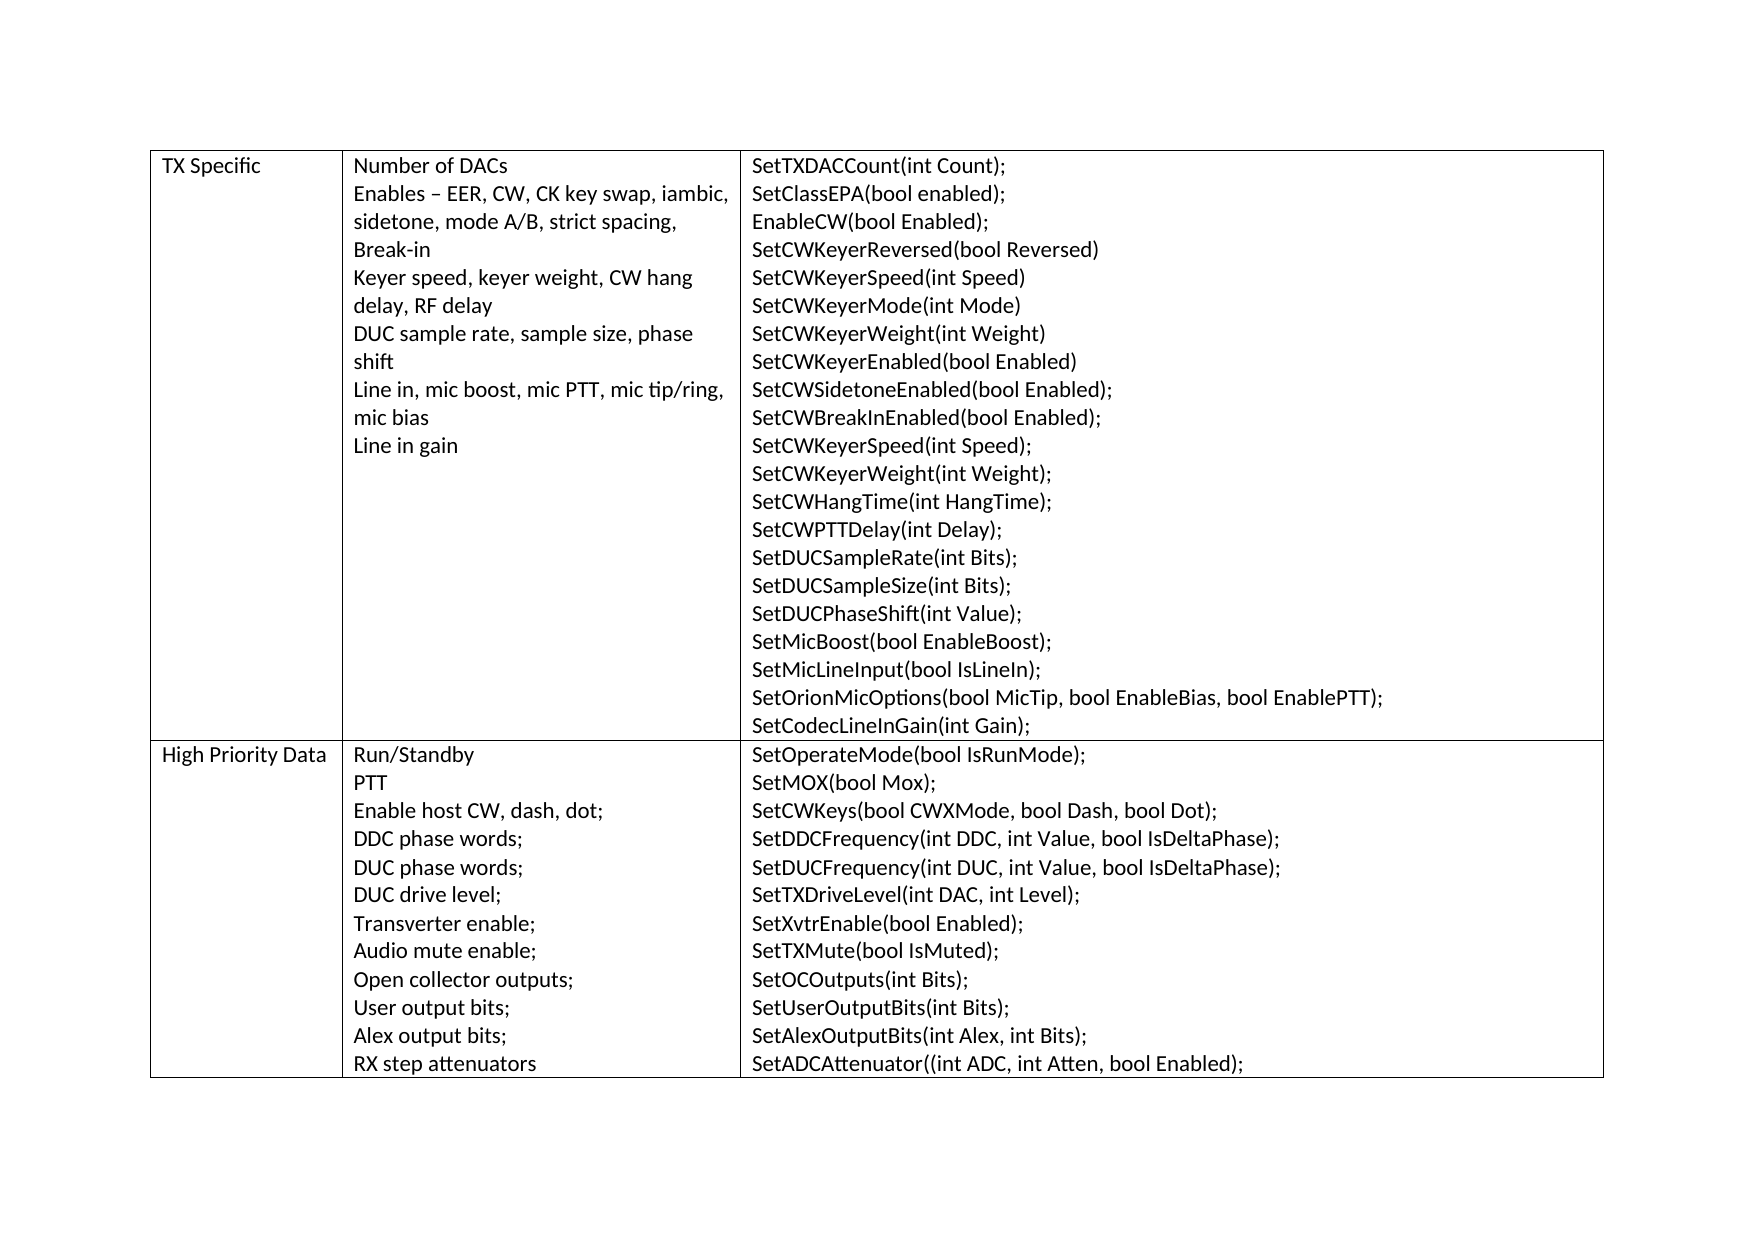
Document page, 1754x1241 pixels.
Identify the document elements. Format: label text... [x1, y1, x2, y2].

table_cell Run/Standby PTT Enable host CW, dash, dot; DDC phase words; DUC phase words; DUC drive level; Transverter enable; Audio mute enable; Open collector outputs; User output bits; Alex output bits; RX step attenuators [343, 741, 740, 1077]
table_cell Number of DACs Enables – EER, CW, CK key swap, iambic, sidetone, mode A/B, strict spacing, Break-in Keyer speed, keyer weight, CW hang delay, RF delay DUC sample rate, sample size, phase shift Line in, mic boost, mic PTT, mic tip/ring, mic bias Line in gain [343, 151, 740, 739]
table_cell TX Specific [151, 151, 342, 739]
table_cell SetOperateMode(bool IsRunMode); SetMOX(bool Mox); SetCWKeys(bool CWXMode, bool Dash, bool Dot); SetDDCFrequency(int DDC, int Value, bool IsDeltaPhase); SetDUCFrequency(int DUC, int Value, bool IsDeltaPhase); SetTXDriveLevel(int DAC, int Level); SetXvtrEnable(bool Enabled); SetTXMute(bool IsMuted); SetOCOutputs(int Bits); SetUserOutputBits(int Bits); SetAlexOutputBits(int Alex, int Bits); SetADCAttenuator((int ADC, int Atten, bool Enabled); [741, 741, 1603, 1077]
table_cell High Priority Data [151, 741, 342, 1077]
table_cell SetTXDACCount(int Count); SetClassEPA(bool enabled); EnableCW(bool Enabled); SetCWKeyerReversed(bool Reversed) SetCWKeyerSpeed(int Speed) SetCWKeyerMode(int Mode) SetCWKeyerWeight(int Weight) SetCWKeyerEnabled(bool Enabled) SetCWSidetoneEnabled(bool Enabled); SetCWBreakInEnabled(bool Enabled); SetCWKeyerSpeed(int Speed); SetCWKeyerWeight(int Weight); SetCWHangTime(int HangTime); SetCWPTTDelay(int Delay); SetDUCSampleRate(int Bits); SetDUCSampleSize(int Bits); SetDUCPhaseShift(int Value); SetMicBoost(bool EnableBoost); SetMicLineInput(bool IsLineIn); SetOrionMicOptions(bool MicTip, bool EnableBias, bool EnablePTT); SetCodecLineInGain(int Gain); [741, 151, 1603, 739]
